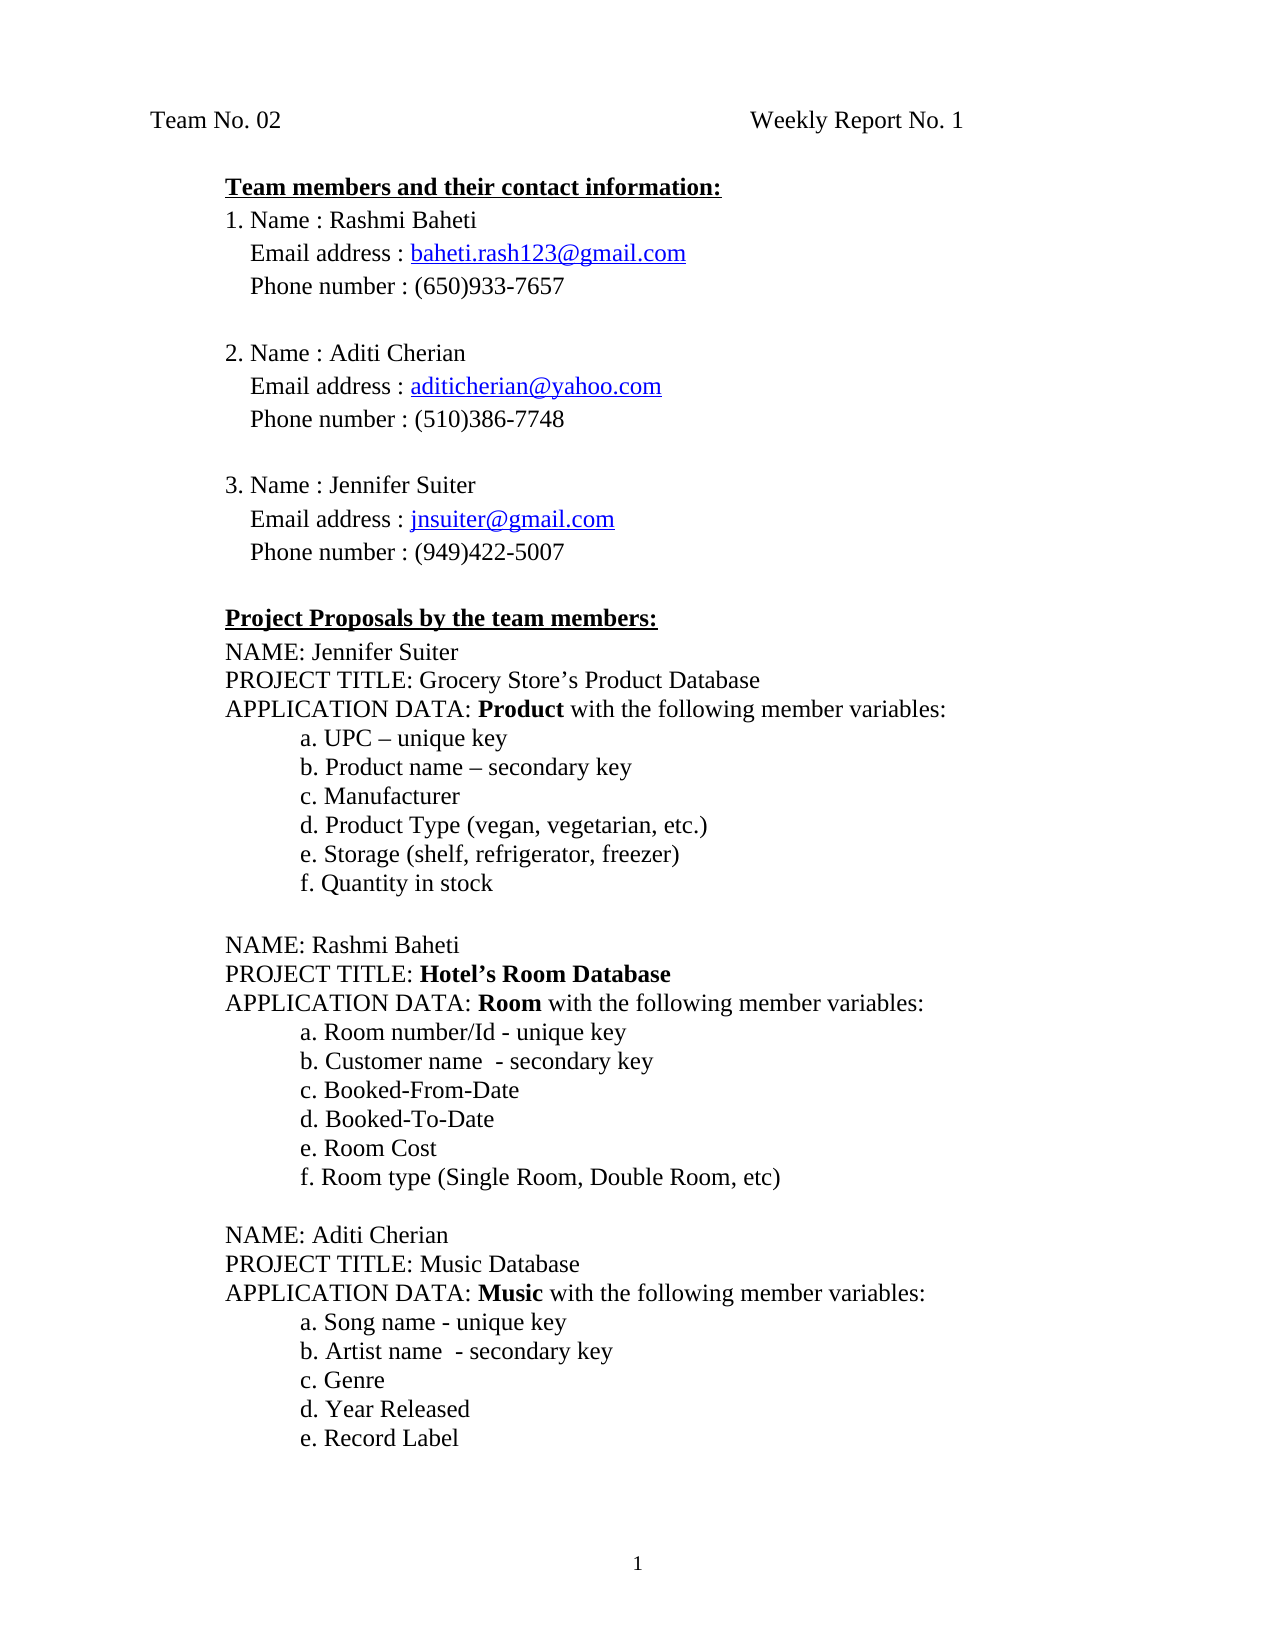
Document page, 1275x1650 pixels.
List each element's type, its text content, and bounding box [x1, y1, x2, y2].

text Email address : jnsuiter@gmail.com [225, 504, 1125, 532]
text Team members and their contact information: [150, 172, 1125, 200]
text a. Room number/Id - unique key [225, 1017, 1125, 1046]
text c. Genre [225, 1365, 1125, 1394]
text a. UPC – unique key [225, 723, 1125, 752]
text d. Booked-To-Date [225, 1104, 1125, 1133]
text b. Customer name - secondary key [225, 1046, 1125, 1075]
text PROJECT TITLE: Music Database [225, 1249, 1125, 1278]
text a. Song name - unique key [225, 1307, 1125, 1336]
text 2. Name : Aditi Cherian [225, 304, 1125, 366]
text Email address : baheti.rash123@gmail.com [225, 238, 1125, 267]
text NAME: Rashmi Baheti [225, 931, 1125, 959]
text NAME: Jennifer Suiter [225, 637, 1125, 665]
text Phone number : (949)422-5007 [225, 537, 1125, 566]
text PROJECT TITLE: Grocery Store’s Product Database [225, 666, 1125, 694]
text 1. Name : Rashmi Baheti [225, 205, 1125, 234]
text f. Room type (Single Room, Double Room, etc) [225, 1162, 1125, 1191]
text APPLICATION DATA: Room with the following member variables: [225, 988, 1125, 1017]
text c. Manufacturer [225, 781, 1125, 810]
text 3. Name : Jennifer Suiter [225, 471, 1125, 499]
text b. Artist name - secondary key [225, 1336, 1125, 1365]
text PROJECT TITLE: Hotel’s Room Database [225, 959, 1125, 988]
text d. Year Released [225, 1394, 1125, 1423]
text b. Product name – secondary key [225, 752, 1125, 781]
text d. Product Type (vegan, vegetarian, etc.) [225, 810, 1125, 839]
text Project Proposals by the team members: [150, 603, 1125, 632]
text e. Record Label [225, 1423, 1125, 1452]
text Email address : aditicherian@yahoo.com [225, 371, 1125, 399]
text f. Quantity in stock [225, 868, 1125, 897]
text APPLICATION DATA: Product with the following member variables: [225, 694, 1125, 723]
text Team No. 02 Weekly Report No. 1 [150, 105, 1125, 134]
text APPLICATION DATA: Music with the following member variables: [225, 1278, 1125, 1307]
text e. Room Cost [225, 1133, 1125, 1162]
text c. Booked-From-Date [225, 1075, 1125, 1104]
text Phone number : (510)386-7748 [225, 404, 1125, 433]
text e. Storage (shelf, refrigerator, freezer) [225, 839, 1125, 868]
text NAME: Aditi Cherian [225, 1220, 1125, 1249]
text Phone number : (650)933-7657 [225, 271, 1125, 300]
